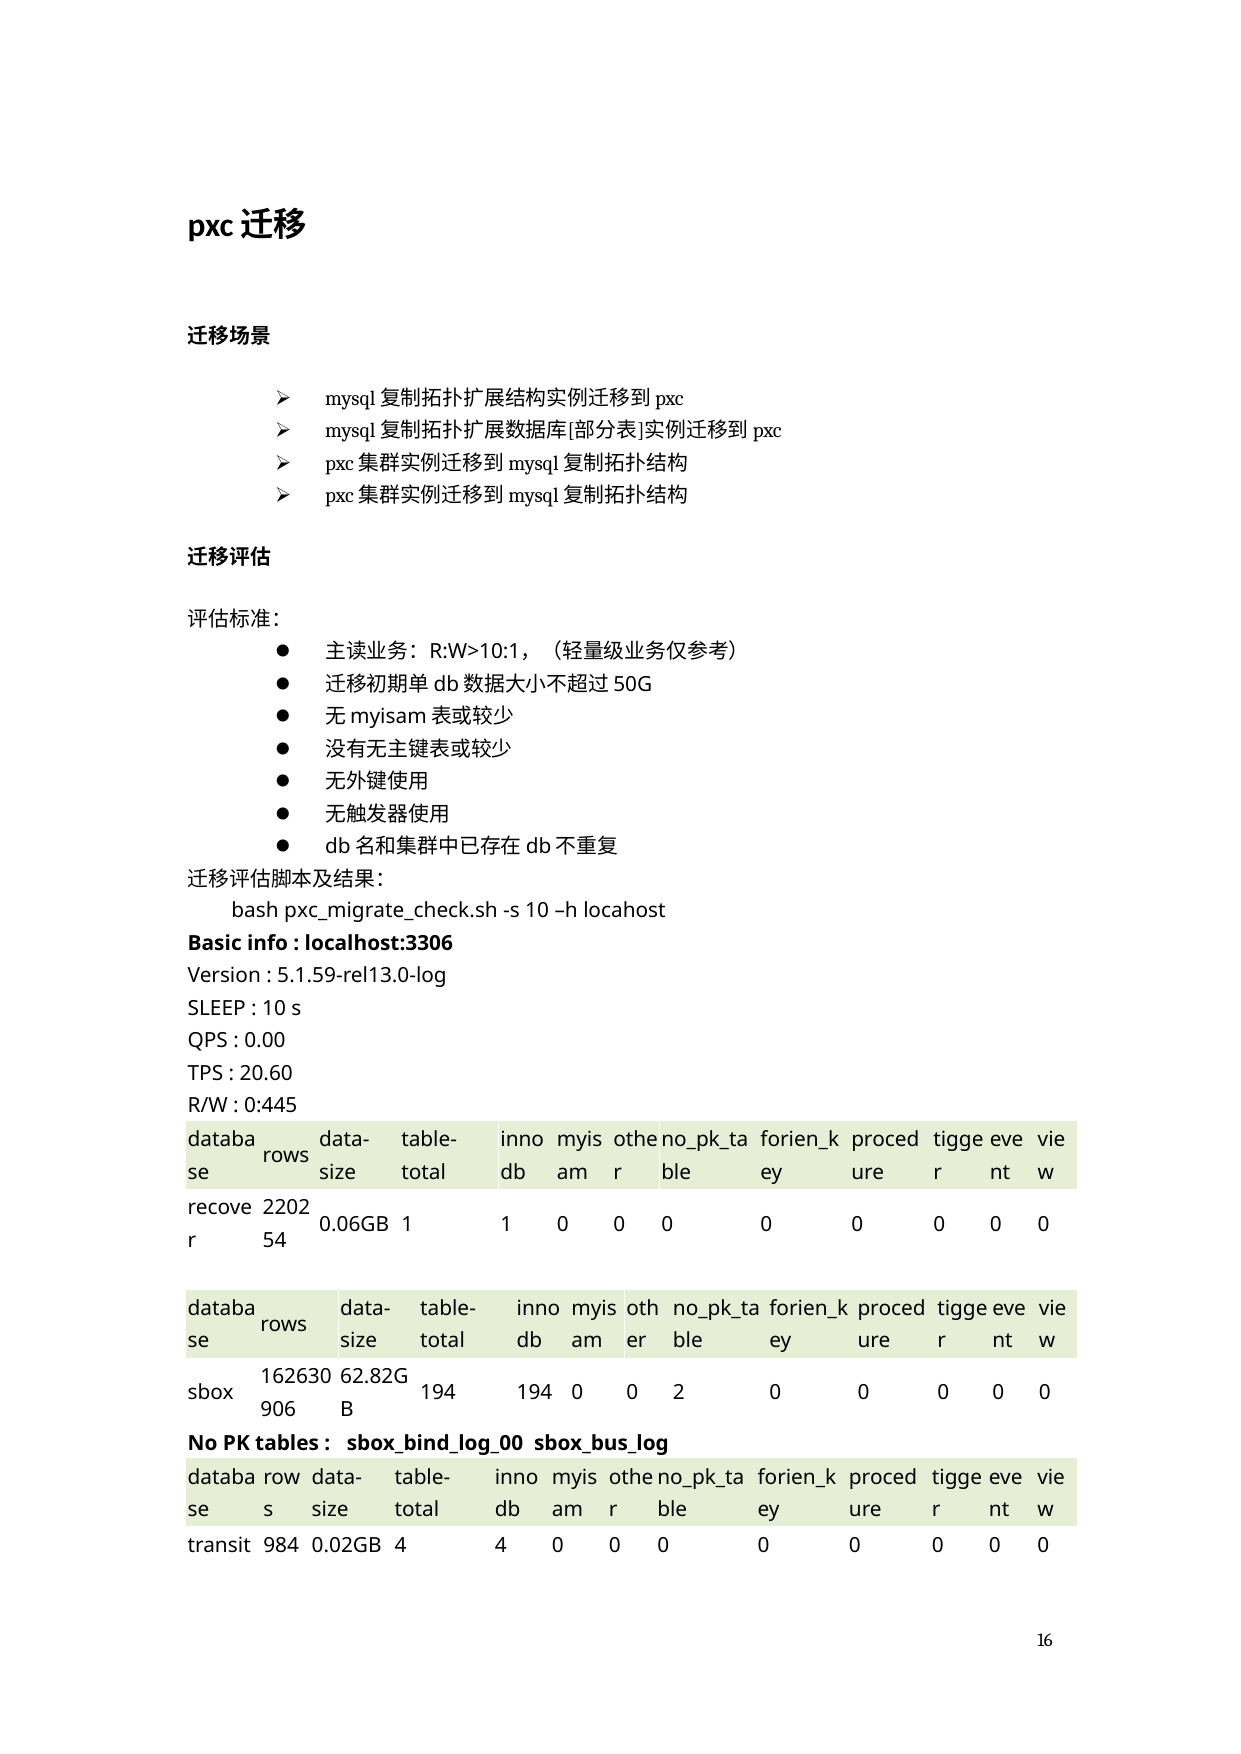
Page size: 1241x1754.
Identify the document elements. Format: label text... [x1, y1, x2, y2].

table_cell 0 [625, 1358, 671, 1426]
table_header myisam [570, 1290, 624, 1358]
table_header database [186, 1121, 261, 1189]
table_cell 0 [660, 1189, 759, 1257]
table_header rows [261, 1121, 317, 1189]
table_cell 0 [555, 1189, 612, 1257]
list 无外键使用 [275, 763, 1053, 796]
table_cell 98443 [261, 1526, 310, 1562]
list 无myisam表或较少 [275, 698, 1053, 731]
table_header tigger [936, 1290, 991, 1358]
table_cell 1 [399, 1189, 498, 1257]
subtitle pxc迁移 [187, 189, 1053, 254]
table_header innodb [515, 1290, 570, 1358]
table_header view [1037, 1290, 1077, 1358]
table_cell 0 [932, 1189, 988, 1257]
table_cell sbox [186, 1358, 259, 1426]
text No PK tables : sbox_bind_log_00 sbox_bus_log [187, 1426, 1053, 1458]
list 无触发器使用 [275, 796, 1053, 828]
table_header database [186, 1458, 261, 1526]
table_cell 0 [1037, 1358, 1077, 1426]
table_header other [612, 1121, 659, 1189]
subtitle 迁移评估 [187, 539, 1053, 572]
table_header table-total [418, 1290, 515, 1358]
table_cell 0 [849, 1189, 932, 1257]
table_cell 0 [756, 1526, 847, 1562]
table_cell 0 [847, 1526, 930, 1562]
table_cell 194 [418, 1358, 515, 1426]
table_header data-size [317, 1121, 399, 1189]
text 迁移评估脚本及结果： [187, 861, 1053, 893]
list 主读业务：R:W>10:1，（轻量级业务仅参考） [275, 633, 1053, 666]
table_header tigger [932, 1121, 988, 1189]
table_header myisam [550, 1458, 607, 1526]
table_cell 0 [612, 1189, 659, 1257]
table_header other [607, 1458, 655, 1526]
list mysql复制拓扑扩展结构实例迁移到pxc [275, 380, 1053, 412]
table_cell 0 [856, 1358, 936, 1426]
table_cell 0 [570, 1358, 624, 1426]
table_cell 0 [1036, 1189, 1077, 1257]
table_cell 0 [655, 1526, 756, 1562]
list pxc集群实例迁移到mysql复制拓扑结构 [275, 445, 1053, 477]
table_header data-size [310, 1458, 393, 1526]
table_header innodb [493, 1458, 550, 1526]
table_cell 4 [393, 1526, 493, 1562]
list pxc集群实例迁移到mysql复制拓扑结构 [275, 477, 1053, 510]
list mysql复制拓扑扩展数据库[部分表]实例迁移到pxc [275, 412, 1053, 445]
table_header database [186, 1290, 259, 1358]
table_cell 0 [987, 1526, 1035, 1562]
table_header rows [259, 1290, 338, 1358]
table_cell 0 [988, 1189, 1036, 1257]
table_header event [991, 1290, 1037, 1358]
table_cell 0.02GB [310, 1526, 393, 1562]
table_cell 0 [991, 1358, 1037, 1426]
table_header myisam [555, 1121, 612, 1189]
table_header no_pk_table [660, 1121, 759, 1189]
table_header rows [261, 1458, 310, 1526]
table_cell 0 [759, 1189, 849, 1257]
table_header table-total [399, 1121, 498, 1189]
list 没有无主键表或较少 [275, 731, 1053, 763]
table_header forien_key [768, 1290, 856, 1358]
table_cell 0 [550, 1526, 607, 1562]
table_header event [988, 1121, 1036, 1189]
table_header data-size [339, 1290, 418, 1358]
table_header tigger [930, 1458, 987, 1526]
table_cell 162630906 [259, 1358, 338, 1426]
table_cell 0.06GB [317, 1189, 399, 1257]
text 评估标准： [187, 601, 1053, 633]
table_cell 0 [930, 1526, 987, 1562]
table_header procedure [849, 1121, 932, 1189]
table_cell 0 [1035, 1526, 1062, 1562]
text Basic info : localhost:3306 Version : 5.1.59-rel13.0-log SLEEP : 10 s QPS : 0.00 TPS : 20.60 R/W : 0:445 [187, 926, 1053, 1121]
table_cell 220254 [261, 1189, 317, 1257]
list 迁移初期单db数据大小不超过50G [275, 666, 1053, 698]
list db名和集群中已存在db不重复 [275, 828, 1053, 861]
table_cell 0 [607, 1526, 655, 1562]
table_header forien_key [759, 1121, 849, 1189]
table_header table-total [393, 1458, 493, 1526]
table_header procedure [856, 1290, 936, 1358]
subtitle 迁移场景 [187, 318, 1053, 351]
table_cell 62.82GB [339, 1358, 418, 1426]
text bash pxc_migrate_check.sh -s 10 –h locahost [187, 893, 1053, 926]
table_cell 194 [515, 1358, 570, 1426]
table_cell 4 [493, 1526, 550, 1562]
table_header view [1035, 1458, 1077, 1526]
table_cell 1 [499, 1189, 555, 1257]
table_header view [1036, 1121, 1077, 1189]
table_cell transit [186, 1526, 261, 1562]
table_cell 0 [936, 1358, 991, 1426]
table_cell 0 [768, 1358, 856, 1426]
table_header procedure [847, 1458, 930, 1526]
table_header no_pk_table [655, 1458, 756, 1526]
table_cell 2 [671, 1358, 768, 1426]
table_cell recover [186, 1189, 261, 1257]
table_header other [625, 1290, 671, 1358]
table_header no_pk_table [671, 1290, 768, 1358]
table_header forien_key [756, 1458, 847, 1526]
table_header innodb [499, 1121, 555, 1189]
table_header event [987, 1458, 1035, 1526]
